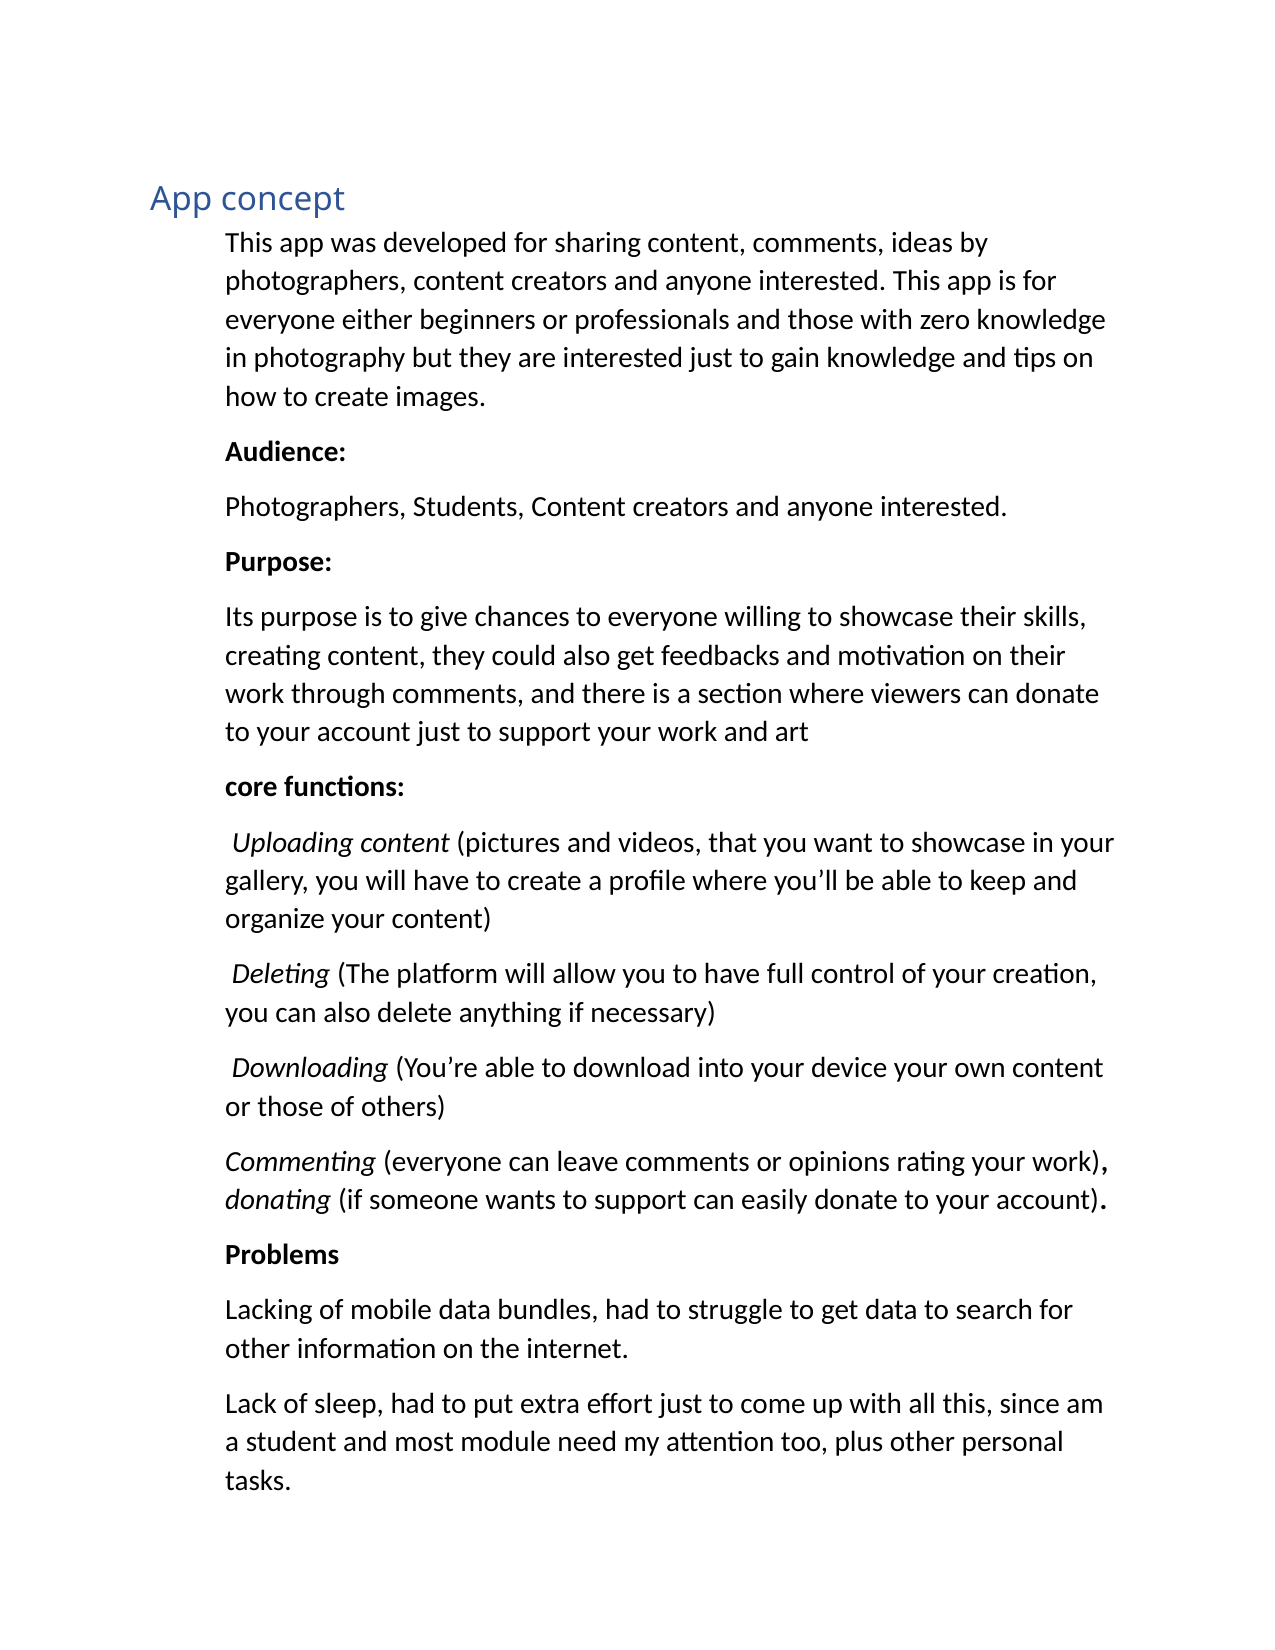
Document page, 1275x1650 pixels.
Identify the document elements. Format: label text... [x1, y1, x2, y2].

list Photographers, Students, Content creators and anyone interested. [187, 488, 1125, 523]
list Purpose: [187, 543, 1125, 579]
list This app was developed for sharing content, comments, ideas by photographers, content creators and anyone interested. This app is for everyone either beginners or professionals and those with zero knowledge in photography but they are interested just to gain knowledge and tips on how to create images. [187, 224, 1125, 413]
subtitle App concept [150, 175, 1125, 220]
list core functions: [187, 768, 1125, 804]
list Uploading content (pictures and videos, that you want to showcase in your gallery, you will have to create a profile where you’ll be able to keep and organize your content) [187, 824, 1125, 936]
list Problems [187, 1236, 1125, 1272]
list Its purpose is to give chances to everyone willing to showcase their skills, creating content, they could also get feedbacks and motivation on their work through comments, and there is a section where viewers can donate to your account just to support your work and art [187, 598, 1125, 749]
list Downloading (You’re able to download into your device your own content or those of others) [187, 1049, 1125, 1123]
list Audience: [187, 433, 1125, 468]
list Lacking of mobile data bundles, had to struggle to get data to search for other information on the internet. [187, 1291, 1125, 1365]
list Commenting (everyone can leave comments or opinions rating your work), donating (if someone wants to support can easily donate to your account). [187, 1143, 1125, 1217]
list Deleting (The platform will allow you to have full control of your creation, you can also delete anything if necessary) [187, 956, 1125, 1030]
